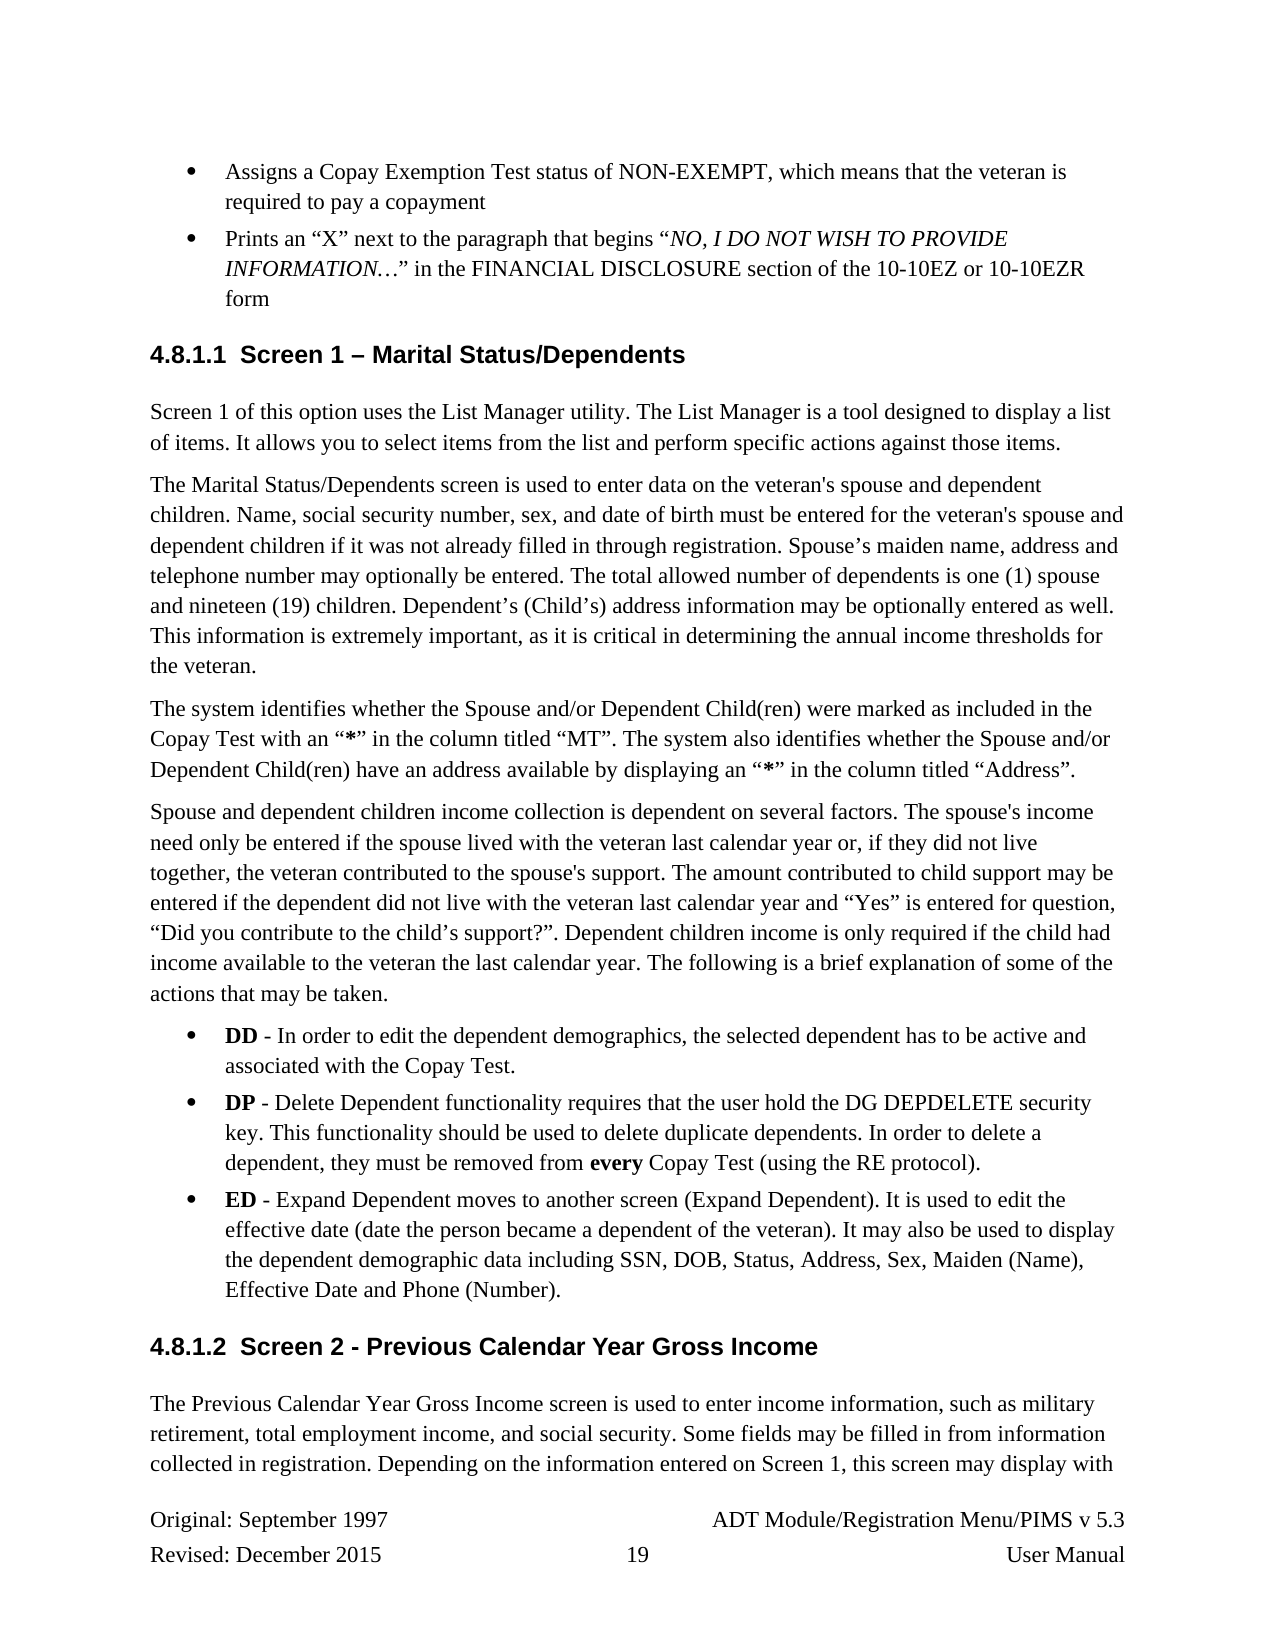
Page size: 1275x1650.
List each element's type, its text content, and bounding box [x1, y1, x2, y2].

text DD - In order to edit the dependent demographics, the selected dependent has to be active and associated with the Copay Test. [187, 1022, 1125, 1079]
text ED - Expand Dependent moves to another screen (Expand Dependent). It is used to edit the effective date (date the person became a dependent of the veteran). It may also be used to display the dependent demographic data including SSN, DOB, Status, Address, Sex, Maiden (Name), Effective Date and Phone (Number). [187, 1186, 1125, 1303]
text The system identifies whether the Spouse and/or Dependent Child(ren) were marked as included in the Copay Test with an “*” in the column titled “MT”. The system also identifies whether the Spouse and/or Dependent Child(ren) have an address available by displaying an “*” in the column titled “Address”. [150, 695, 1125, 782]
subtitle Screen 2 - Previous Calendar Year Gross Income [150, 1332, 1125, 1360]
text The Marital Status/Dependents screen is used to enter data on the veteran's spouse and dependent children. Name, social security number, sex, and date of birth must be entered for the veteran's spouse and dependent children if it was not already filled in through registration. Spouse’s maiden name, address and telephone number may optionally be entered. The total allowed number of dependents is one (1) spouse and nineteen (19) children. Dependent’s (Child’s) address information may be optionally entered as well. This information is extremely important, as it is critical in determining the annual income thresholds for the veteran. [150, 471, 1125, 679]
text Spouse and dependent children income collection is dependent on several factors. The spouse's income need only be entered if the spouse lived with the veteran last calendar year or, if they did not live together, the veteran contributed to the spouse's support. The amount contributed to child support may be entered if the dependent did not live with the veteran last calendar year and “Yes” is entered for question, “Did you contribute to the child’s support?”. Dependent children income is only required if the child had income available to the veteran the last calendar year. The following is a brief explanation of some of the actions that may be taken. [150, 798, 1125, 1006]
subtitle Screen 1 – Marital Status/Dependents [150, 340, 1125, 369]
text Screen 1 of this option uses the List Manager utility. The List Manager is a tool designed to display a list of items. It allows you to select items from the list and perform specific actions against those items. [150, 398, 1125, 455]
text Assigns a Copay Exemption Test status of NON-EXEMPT, which means that the veteran is required to pay a copayment [187, 158, 1125, 214]
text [150, 1390, 1125, 1476]
text Prints an “X” next to the paragraph that begins “NO, I DO NOT WISH TO PROVIDE INFORMATION…” in the FINANCIAL DISCLOSURE section of the 10-10EZ or 10-10EZR form [187, 225, 1125, 311]
text DP - Delete Dependent functionality requires that the user hold the DG DEPDELETE security key. This functionality should be used to delete duplicate dependents. In order to delete a dependent, they must be removed from every Copay Test (using the RE protocol). [187, 1089, 1125, 1176]
